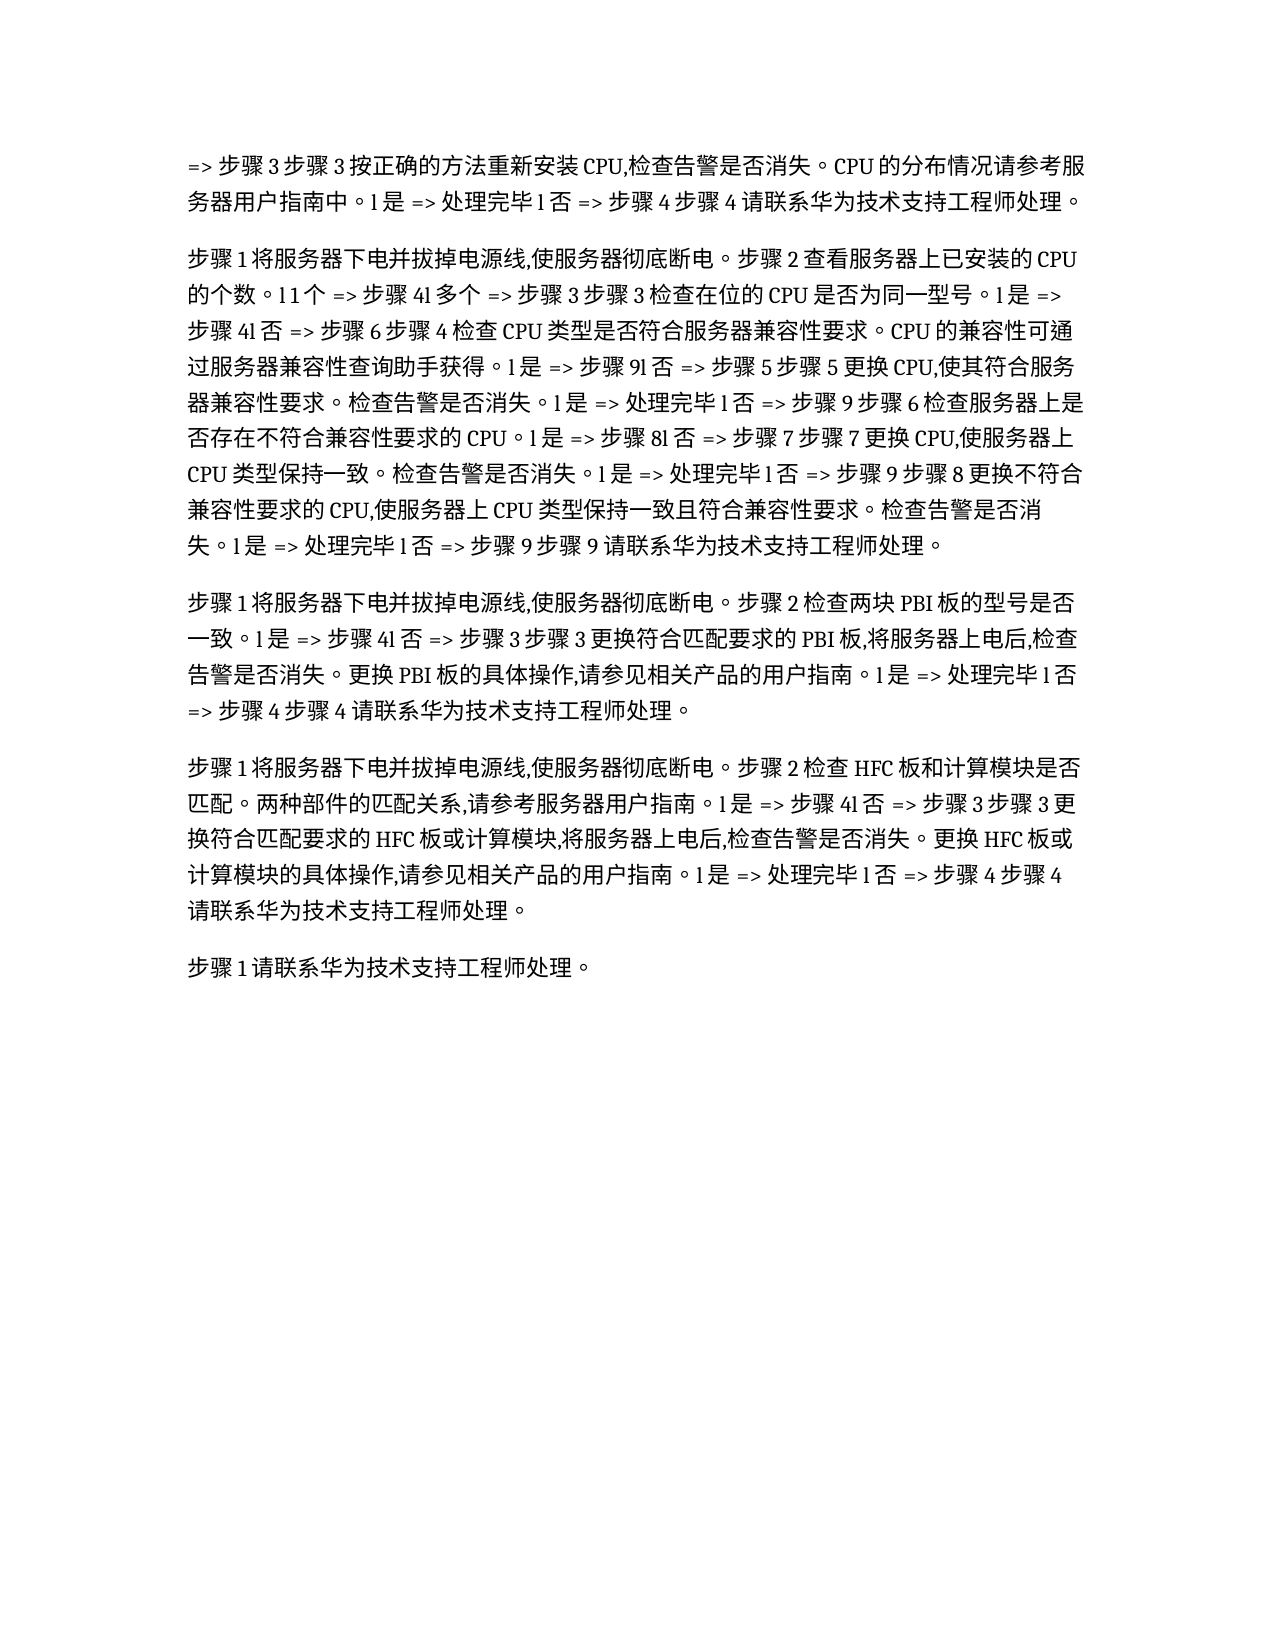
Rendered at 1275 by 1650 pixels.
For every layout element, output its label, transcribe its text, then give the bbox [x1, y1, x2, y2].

text 步骤1 请联系华为技术支持工程师处理。 [187, 952, 1087, 983]
text 步骤1 将服务器下电并拔掉电源线,使服务器彻底断电。步骤2 查看服务器上已安装的CPU的个数。l 1个 => 步骤4l 多个 => 步骤3步骤3 检查在位的CPU是否为同一型号。l 是 => 步骤4l 否 => 步骤6步骤4 检查CPU类型是否符合服务器兼容性要求。CPU的兼容性可通过服务器兼容性查询助手获得。l 是 => 步骤9l 否 => 步骤5步骤5 更换CPU,使其符合服务器兼容性要求。检查告警是否消失。l 是 => 处理完毕l 否 => 步骤9步骤6 检查服务器上是否存在不符合兼容性要求的CPU。l 是 => 步骤8l 否 => 步骤7步骤7 更换CPU,使服务器上CPU类型保持一致。检查告警是否消失。l 是 => 处理完毕l 否 => 步骤9步骤8 更换不符合兼容性要求的CPU,使服务器上CPU类型保持一致且符合兼容性要求。检查告警是否消失。l 是 => 处理完毕l 否 => 步骤9步骤9 请联系华为技术支持工程师处理。 [187, 243, 1087, 561]
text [187, 150, 1087, 217]
text 步骤1 将服务器下电并拔掉电源线,使服务器彻底断电。步骤2 检查HFC板和计算模块是否匹配。两种部件的匹配关系,请参考服务器用户指南。l 是 => 步骤4l 否 => 步骤3步骤3 更换符合匹配要求的HFC板或计算模块,将服务器上电后,检查告警是否消失。更换HFC板或计算模块的具体操作,请参见相关产品的用户指南。l 是 => 处理完毕l 否 => 步骤4步骤4 请联系华为技术支持工程师处理。 [187, 752, 1087, 927]
text 步骤1 将服务器下电并拔掉电源线,使服务器彻底断电。步骤2 检查两块PBI板的型号是否一致。l 是 => 步骤4l 否 => 步骤3步骤3 更换符合匹配要求的PBI板,将服务器上电后,检查告警是否消失。更换PBI板的具体操作,请参见相关产品的用户指南。l 是 => 处理完毕l 否 => 步骤4步骤4 请联系华为技术支持工程师处理。 [187, 587, 1087, 726]
